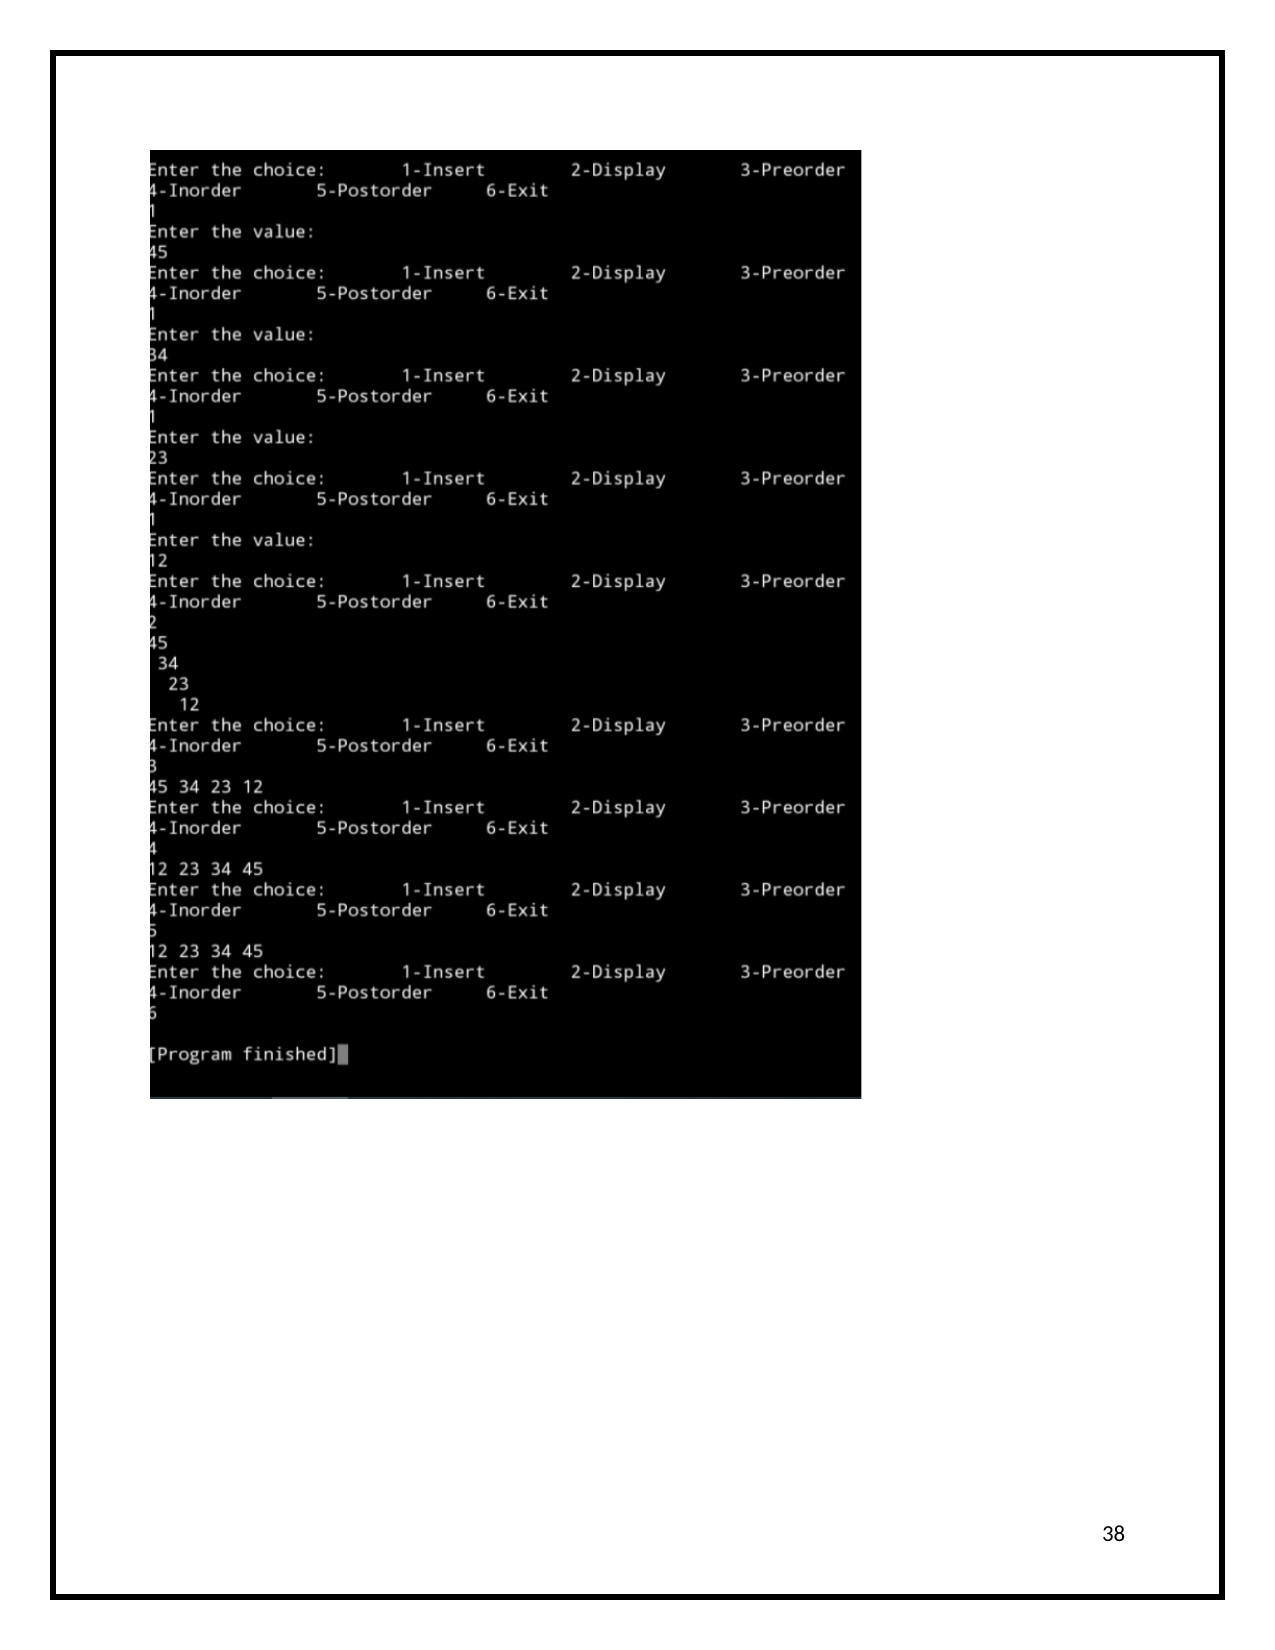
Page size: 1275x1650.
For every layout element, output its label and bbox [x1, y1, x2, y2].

picture [150, 150, 862, 1099]
